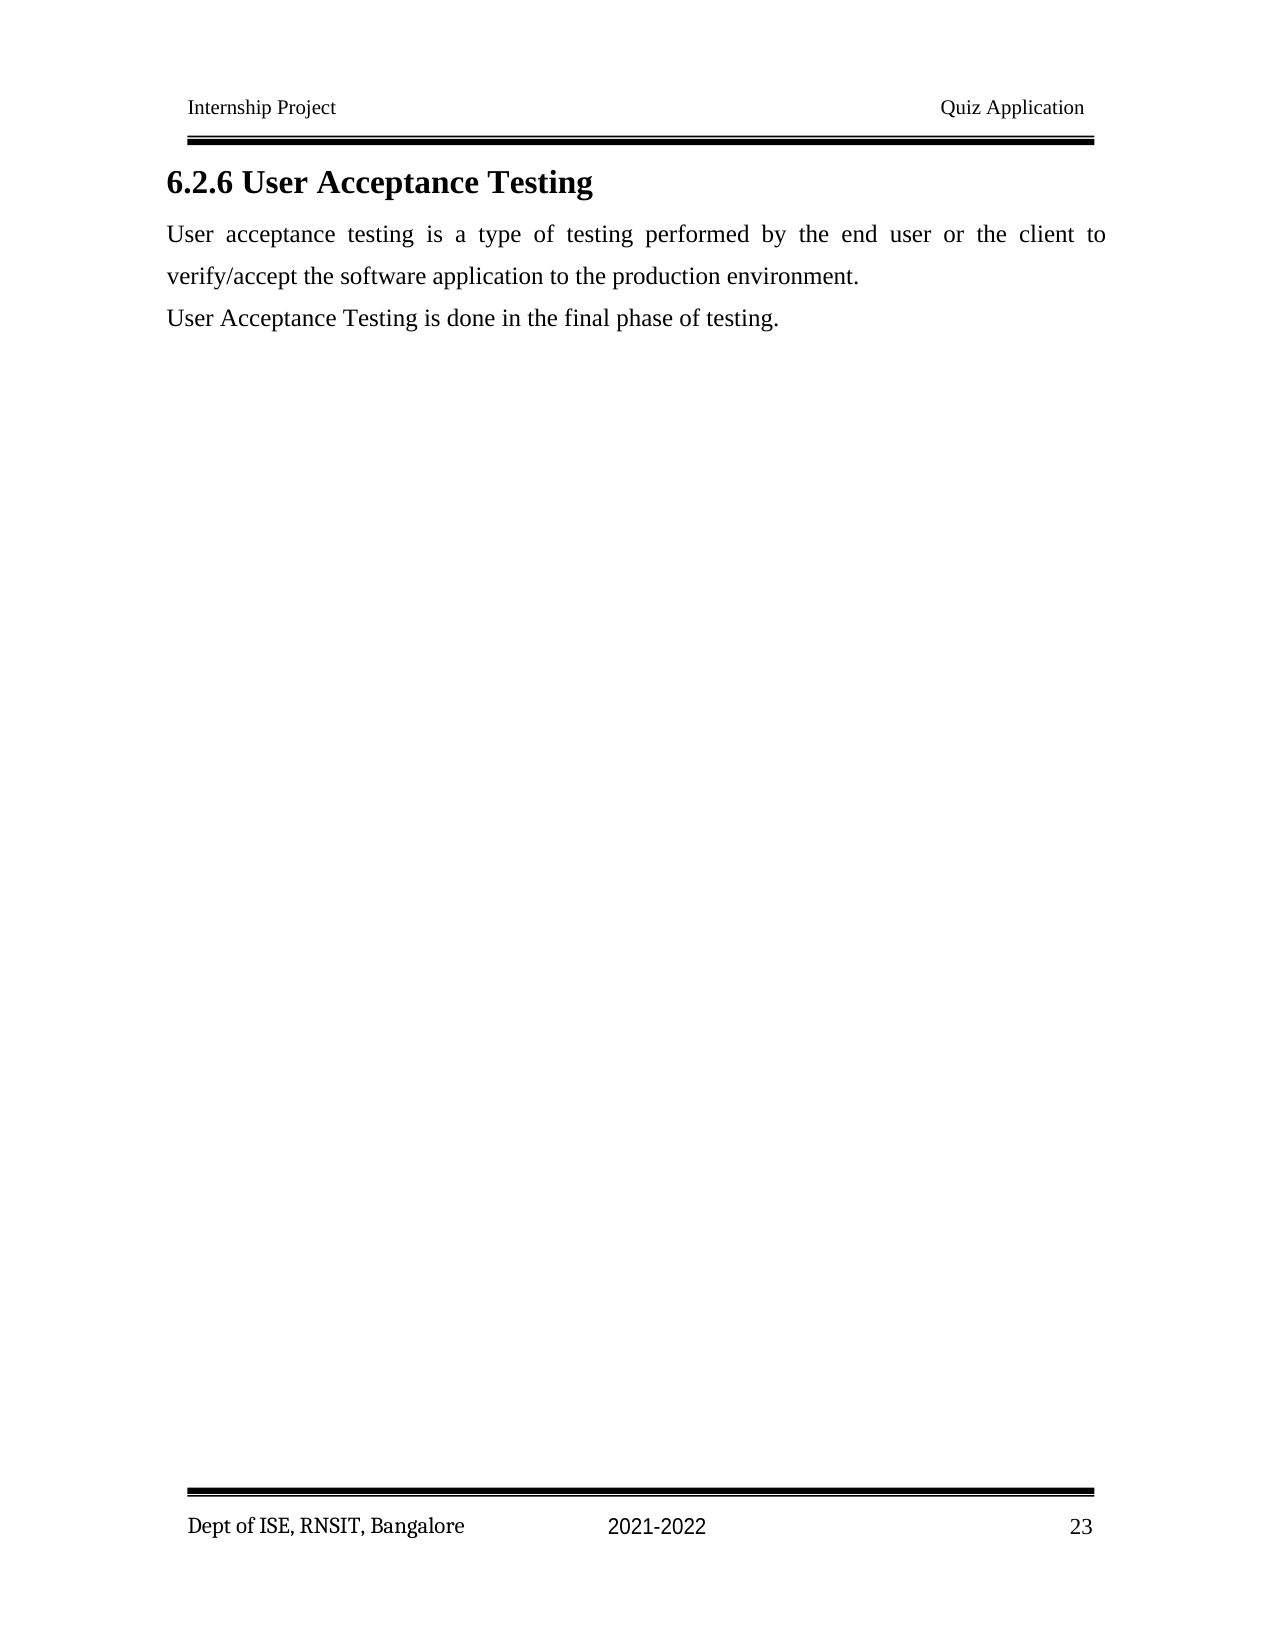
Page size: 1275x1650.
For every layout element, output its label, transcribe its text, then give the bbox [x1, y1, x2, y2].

text User Acceptance Testing is done in the final phase of testing. [166, 303, 1108, 332]
text User acceptance testing is a type of testing performed by the end user or the client to verify/accept the software application to the production environment. [166, 219, 1108, 290]
text 6.2.6 User Acceptance Testing [166, 162, 1108, 201]
